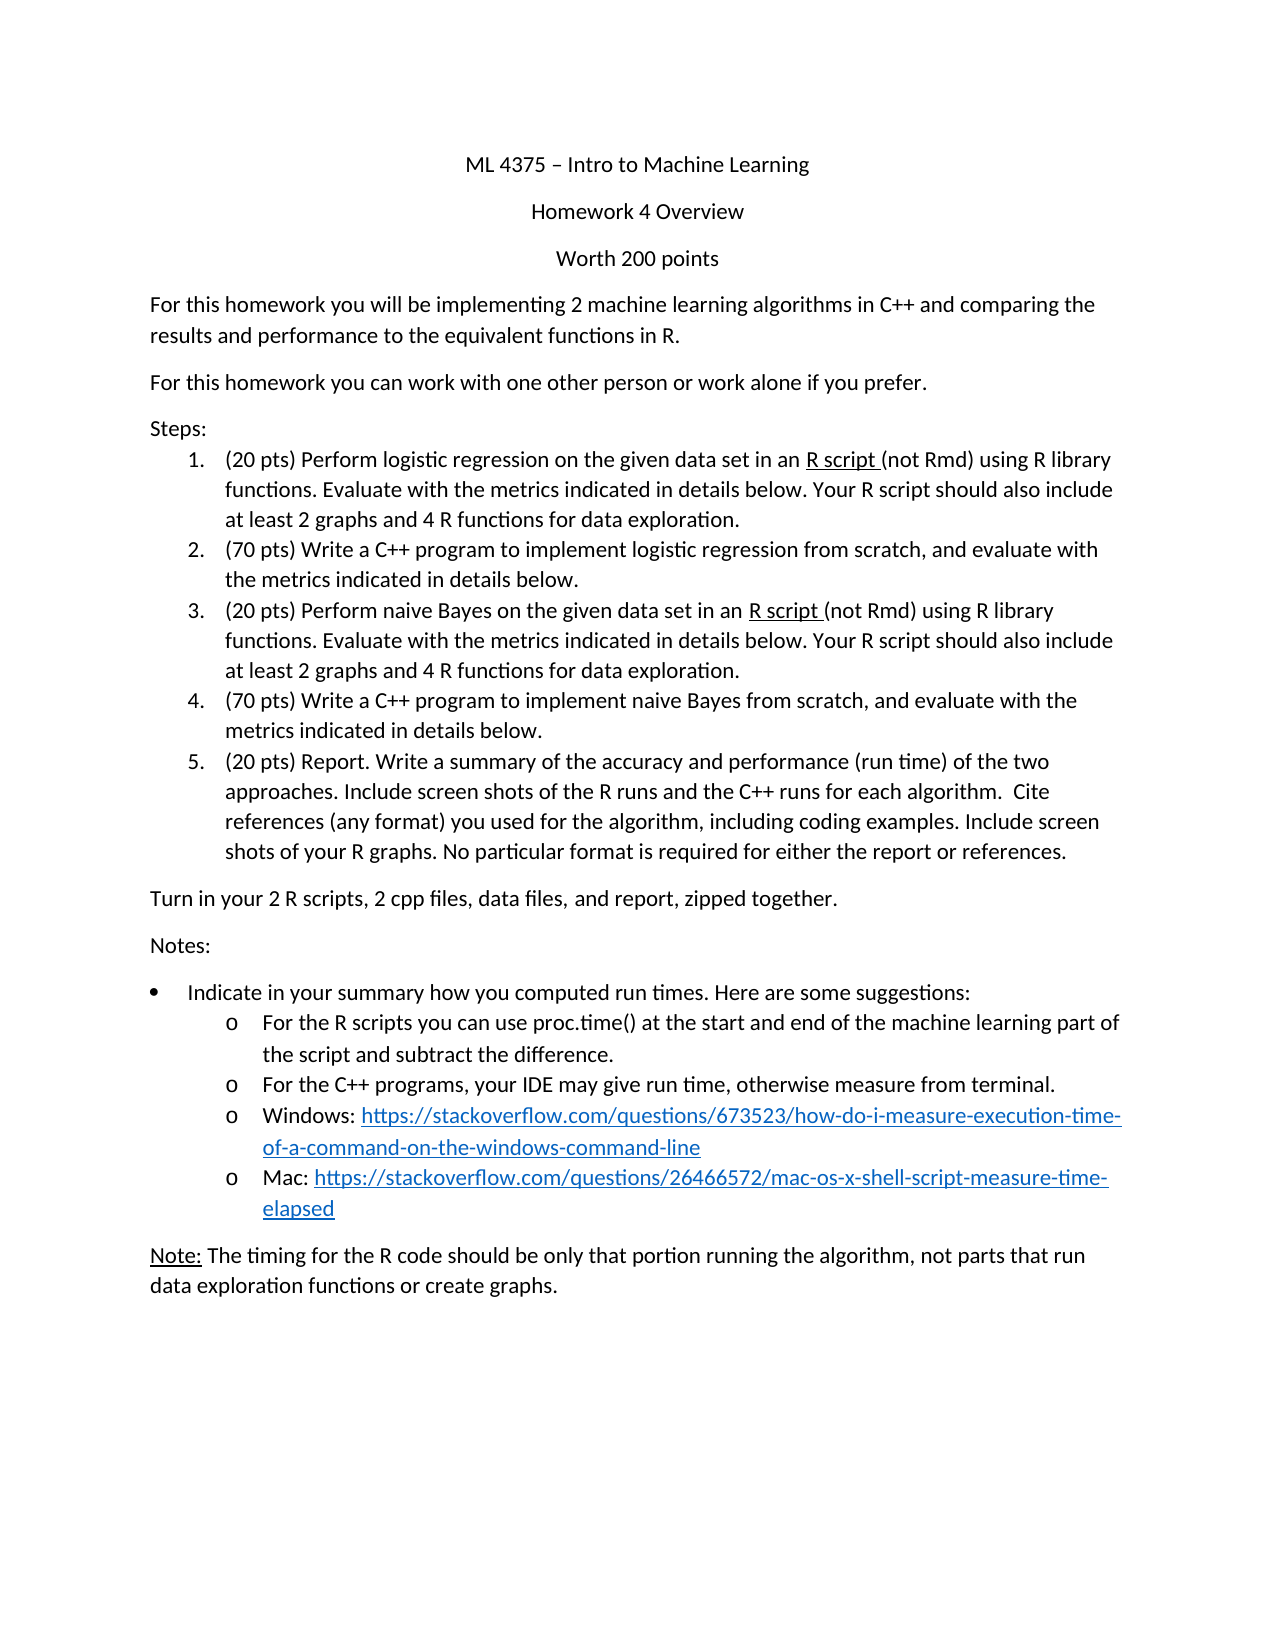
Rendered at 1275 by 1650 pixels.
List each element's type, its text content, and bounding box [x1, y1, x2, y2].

list Windows: https://stackoverflow.com/questions/673523/how-do-i-measure-execution-time-of-a-command-on-the-windows-command-line [225, 1101, 1125, 1161]
list (70 pts) Write a C++ program to implement naive Bayes from scratch, and evaluate with the metrics indicated in details below. [187, 686, 1125, 745]
text Turn in your 2 R scripts, 2 cpp files, data files, and report, zipped together. [150, 884, 1125, 912]
list Mac: https://stackoverflow.com/questions/26466572/mac-os-x-shell-script-measure-time-elapsed [225, 1163, 1125, 1222]
text For this homework you can work with one other person or work alone if you prefer. [150, 368, 1125, 396]
text Homework 4 Overview [150, 197, 1125, 225]
list For the C++ programs, your IDE may give run time, otherwise measure from terminal. [225, 1070, 1125, 1099]
list (20 pts) Perform naive Bayes on the given data set in an R script (not Rmd) using R library functions. Evaluate with the metrics indicated in details below. Your R script should also include at least 2 graphs and 4 R functions for data exploration. [187, 596, 1125, 684]
list For the R scripts you can use proc.time() at the start and end of the machine learning part of the script and subtract the difference. [225, 1008, 1125, 1068]
text Worth 200 points [150, 244, 1125, 272]
text Note: The timing for the R code should be only that portion running the algorithm, not parts that run data exploration functions or create graphs. [150, 1241, 1125, 1299]
list (70 pts) Write a C++ program to implement logistic regression from scratch, and evaluate with the metrics indicated in details below. [187, 535, 1125, 594]
list (20 pts) Perform logistic regression on the given data set in an R script (not Rmd) using R library functions. Evaluate with the metrics indicated in details below. Your R script should also include at least 2 graphs and 4 R functions for data exploration. [187, 445, 1125, 533]
list Indicate in your summary how you computed run times. Here are some suggestions: [150, 978, 1125, 1006]
text ML 4375 – Intro to Machine Learning [150, 150, 1125, 178]
list Steps: [150, 414, 1125, 443]
text For this homework you will be implementing 2 machine learning algorithms in C++ and comparing the results and performance to the equivalent functions in R. [150, 291, 1125, 349]
text Notes: [150, 931, 1125, 959]
list (20 pts) Report. Write a summary of the accuracy and performance (run time) of the two approaches. Include screen shots of the R runs and the C++ runs for each algorithm. Cite references (any format) you used for the algorithm, including coding examples. Include screen shots of your R graphs. No particular format is required for either the report or references. [187, 747, 1125, 866]
